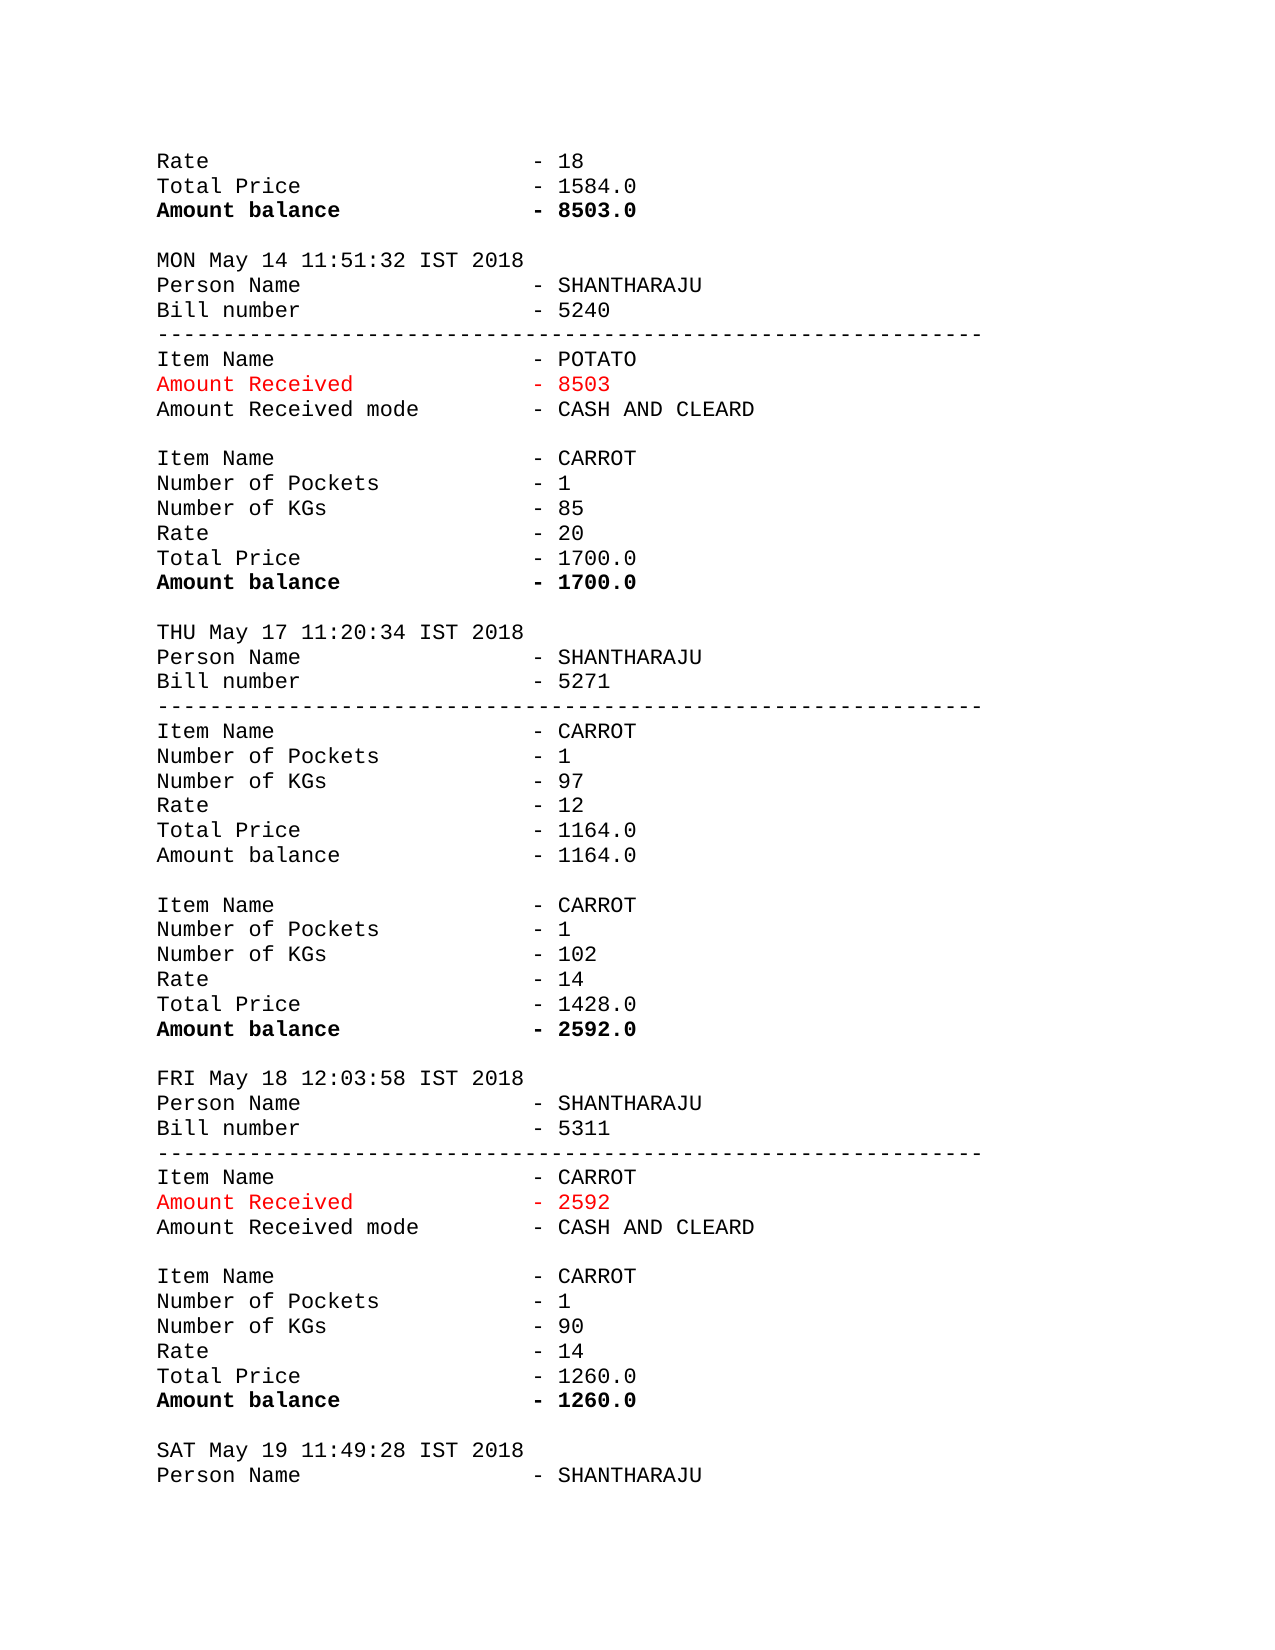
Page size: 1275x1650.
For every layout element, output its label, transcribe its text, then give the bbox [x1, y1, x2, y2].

text Amount balance - 1260.0 [156, 1389, 1118, 1414]
text Number of KGs - 85 [156, 497, 1118, 522]
text Item Name - CARROT [156, 720, 1118, 745]
text Amount balance - 2592.0 [156, 1018, 1118, 1042]
text FRI May 18 12:03:58 IST 2018 [156, 1067, 1118, 1092]
text Item Name - CARROT [156, 1266, 1118, 1290]
text Number of Pockets - 1 [156, 918, 1118, 943]
text Bill number - 5240 [156, 299, 1118, 323]
text --------------------------------------------------------------- [156, 695, 1118, 720]
text Total Price - 1164.0 [156, 819, 1118, 844]
text Rate - 18 [156, 150, 1118, 175]
text --------------------------------------------------------------- [156, 323, 1118, 348]
text Amount Received - 8503 [156, 373, 1118, 398]
text Amount Received mode - CASH AND CLEARD [156, 398, 1118, 423]
text Total Price - 1428.0 [156, 993, 1118, 1018]
text Item Name - CARROT [156, 894, 1118, 918]
text Number of Pockets - 1 [156, 472, 1118, 497]
text SAT May 19 11:49:28 IST 2018 [156, 1439, 1118, 1464]
text Number of KGs - 97 [156, 770, 1118, 794]
text Person Name - SHANTHARAJU [156, 274, 1118, 299]
text Total Price - 1584.0 [156, 175, 1118, 199]
text Amount balance - 8503.0 [156, 199, 1118, 224]
text Item Name - CARROT [156, 1166, 1118, 1191]
text MON May 14 11:51:32 IST 2018 [156, 249, 1118, 274]
text Bill number - 5271 [156, 671, 1118, 695]
text Amount Received mode - CASH AND CLEARD [156, 1216, 1118, 1241]
text Person Name - SHANTHARAJU [156, 1464, 1118, 1489]
text Amount balance - 1700.0 [156, 571, 1118, 596]
text Number of Pockets - 1 [156, 745, 1118, 770]
text Rate - 14 [156, 968, 1118, 993]
text Rate - 14 [156, 1340, 1118, 1365]
text Total Price - 1700.0 [156, 547, 1118, 571]
text THU May 17 11:20:34 IST 2018 [156, 621, 1118, 646]
text Total Price - 1260.0 [156, 1365, 1118, 1389]
text Bill number - 5311 [156, 1117, 1118, 1142]
text --------------------------------------------------------------- [156, 1142, 1118, 1166]
text Number of KGs - 90 [156, 1315, 1118, 1340]
text Item Name - POTATO [156, 348, 1118, 373]
text Rate - 20 [156, 522, 1118, 547]
text Number of Pockets - 1 [156, 1290, 1118, 1315]
text Amount Received - 2592 [156, 1191, 1118, 1216]
text Person Name - SHANTHARAJU [156, 646, 1118, 671]
text Item Name - CARROT [156, 447, 1118, 472]
text Person Name - SHANTHARAJU [156, 1092, 1118, 1117]
text Rate - 12 [156, 794, 1118, 819]
text Amount balance - 1164.0 [156, 844, 1118, 869]
text Number of KGs - 102 [156, 943, 1118, 968]
